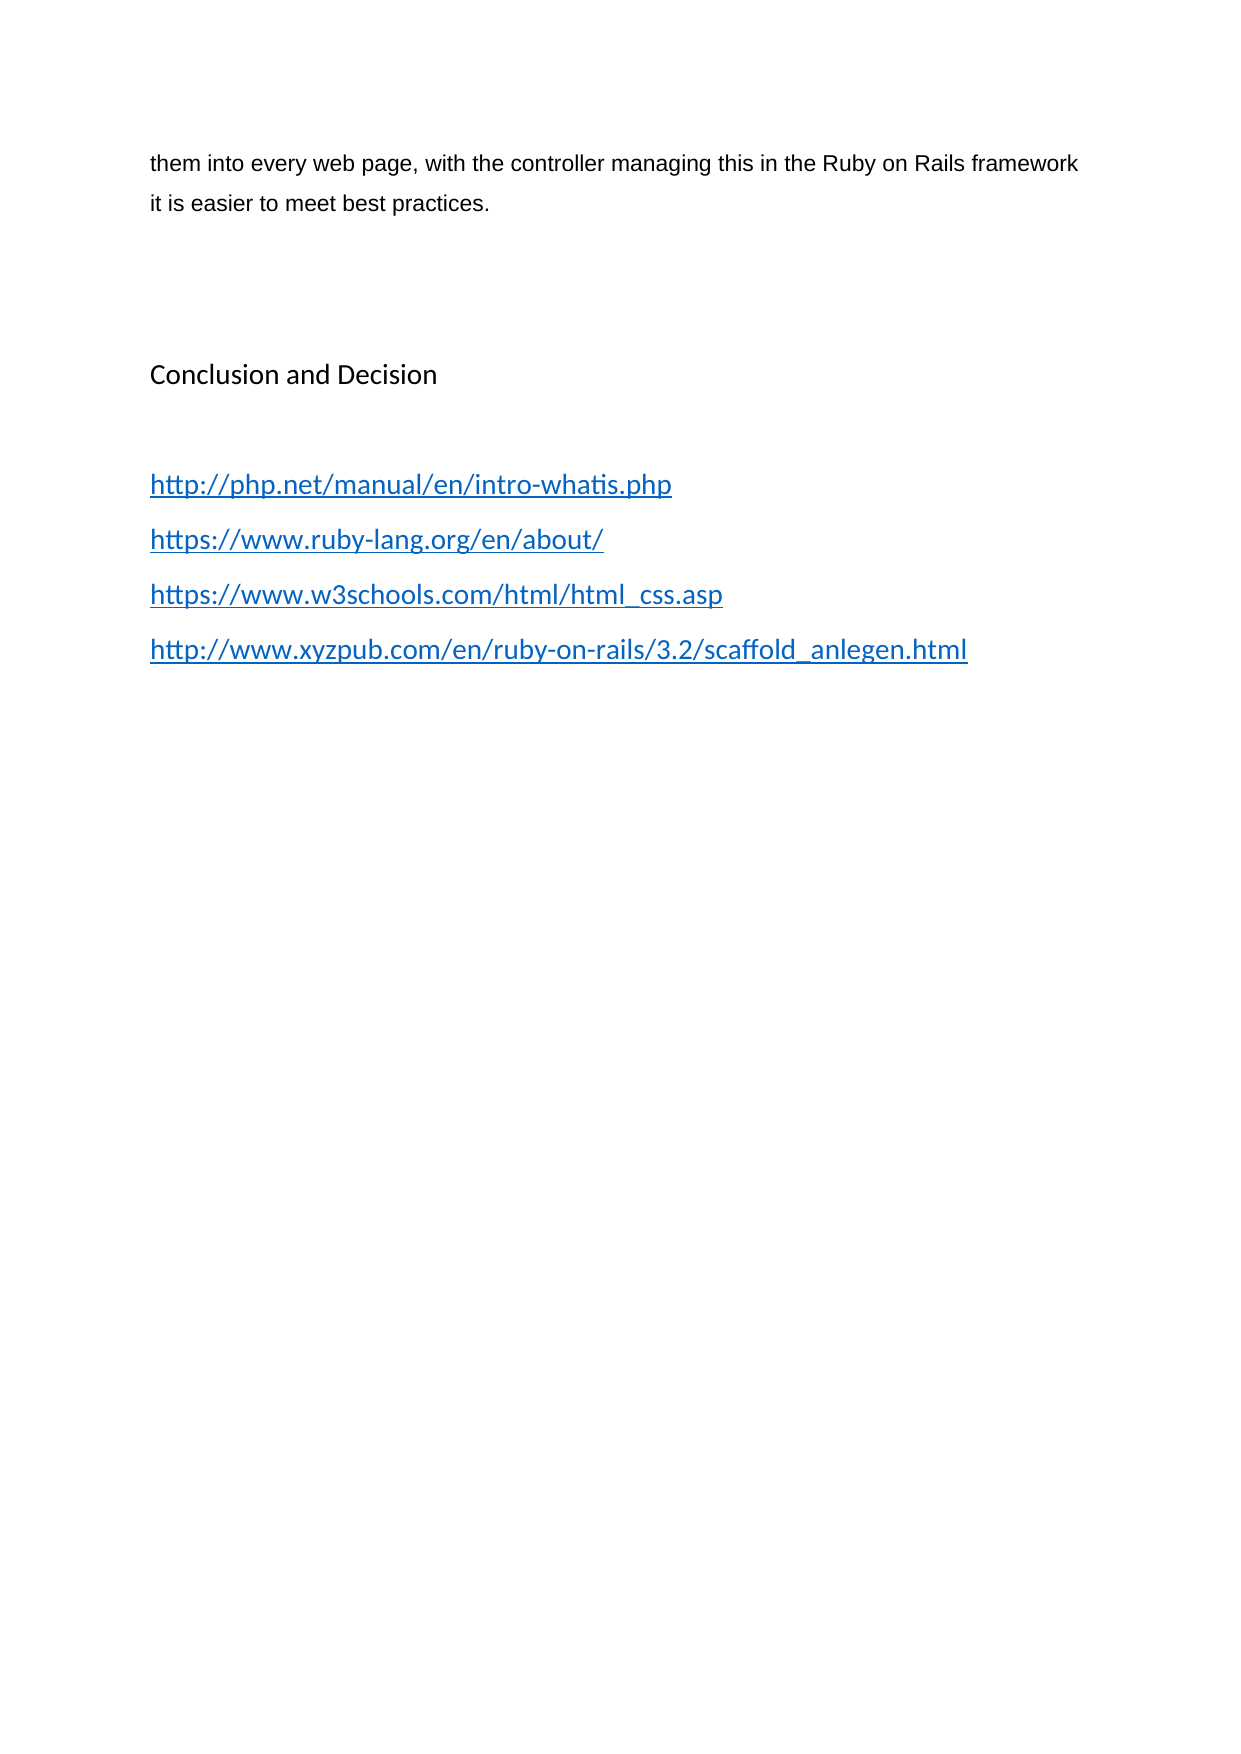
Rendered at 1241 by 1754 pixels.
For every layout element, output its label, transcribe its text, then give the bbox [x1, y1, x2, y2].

text Conclusion and Decision [150, 356, 1090, 391]
text https://www.ruby-lang.org/en/about/ [150, 521, 1090, 557]
text https://www.w3schools.com/html/html_css.asp [150, 576, 1090, 612]
text http://www.xyzpub.com/en/ruby-on-rails/3.2/scaffold_anlegen.html [150, 631, 1090, 667]
text http://php.net/manual/en/intro-whatis.php [150, 466, 1090, 502]
